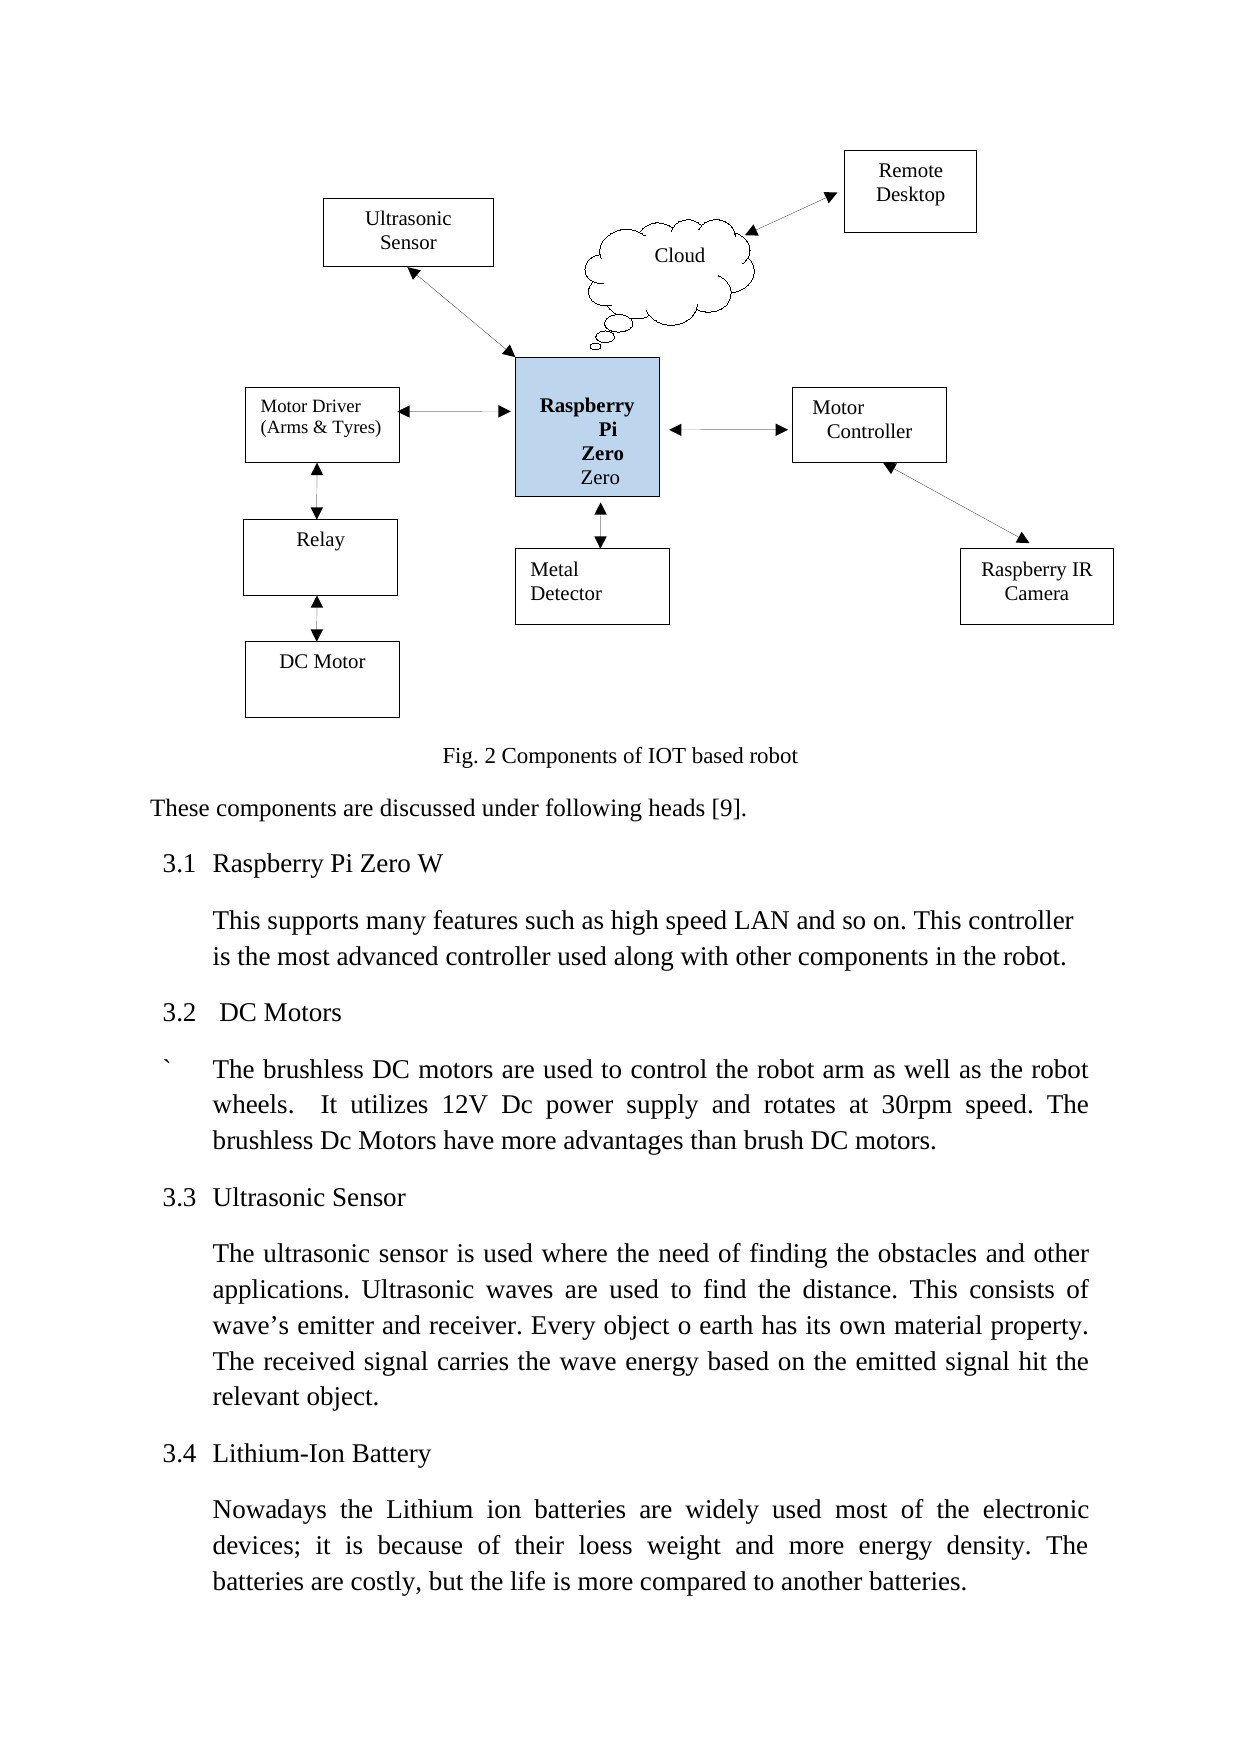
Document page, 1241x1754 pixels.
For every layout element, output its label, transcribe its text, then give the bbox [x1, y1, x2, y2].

text Fig. 2 Components of IOT based robot [150, 742, 1090, 769]
text The ultrasonic sensor is used where the need of finding the obstacles and other applications. Ultrasonic waves are used to find the distance. This consists of wave’s emitter and receiver. Every object o earth has its own material property. The received signal carries the wave energy based on the emitted signal hit the relevant object. [162, 1237, 1090, 1411]
list Raspberry Pi Zero W [162, 847, 1090, 878]
text Nowadays the Lithium ion batteries are widely used most of the electronic devices; it is because of their loess weight and more energy density. The batteries are costly, but the life is more compared to another batteries. [162, 1493, 1090, 1596]
text These components are discussed under following heads [9]. [150, 793, 1090, 822]
list Lithium-Ion Battery [162, 1437, 1090, 1468]
list DC Motors [162, 996, 1090, 1027]
text This supports many features such as high speed LAN and so on. This controller is the most advanced controller used along with other components in the robot. [162, 904, 1090, 971]
text ` The brushless DC motors are used to control the robot arm as well as the robot wheels. It utilizes 12V Dc power supply and rotates at 30rpm speed. The brushless Dc Motors have more advantages than brush DC motors. [162, 1053, 1090, 1155]
list Ultrasonic Sensor [162, 1181, 1090, 1212]
